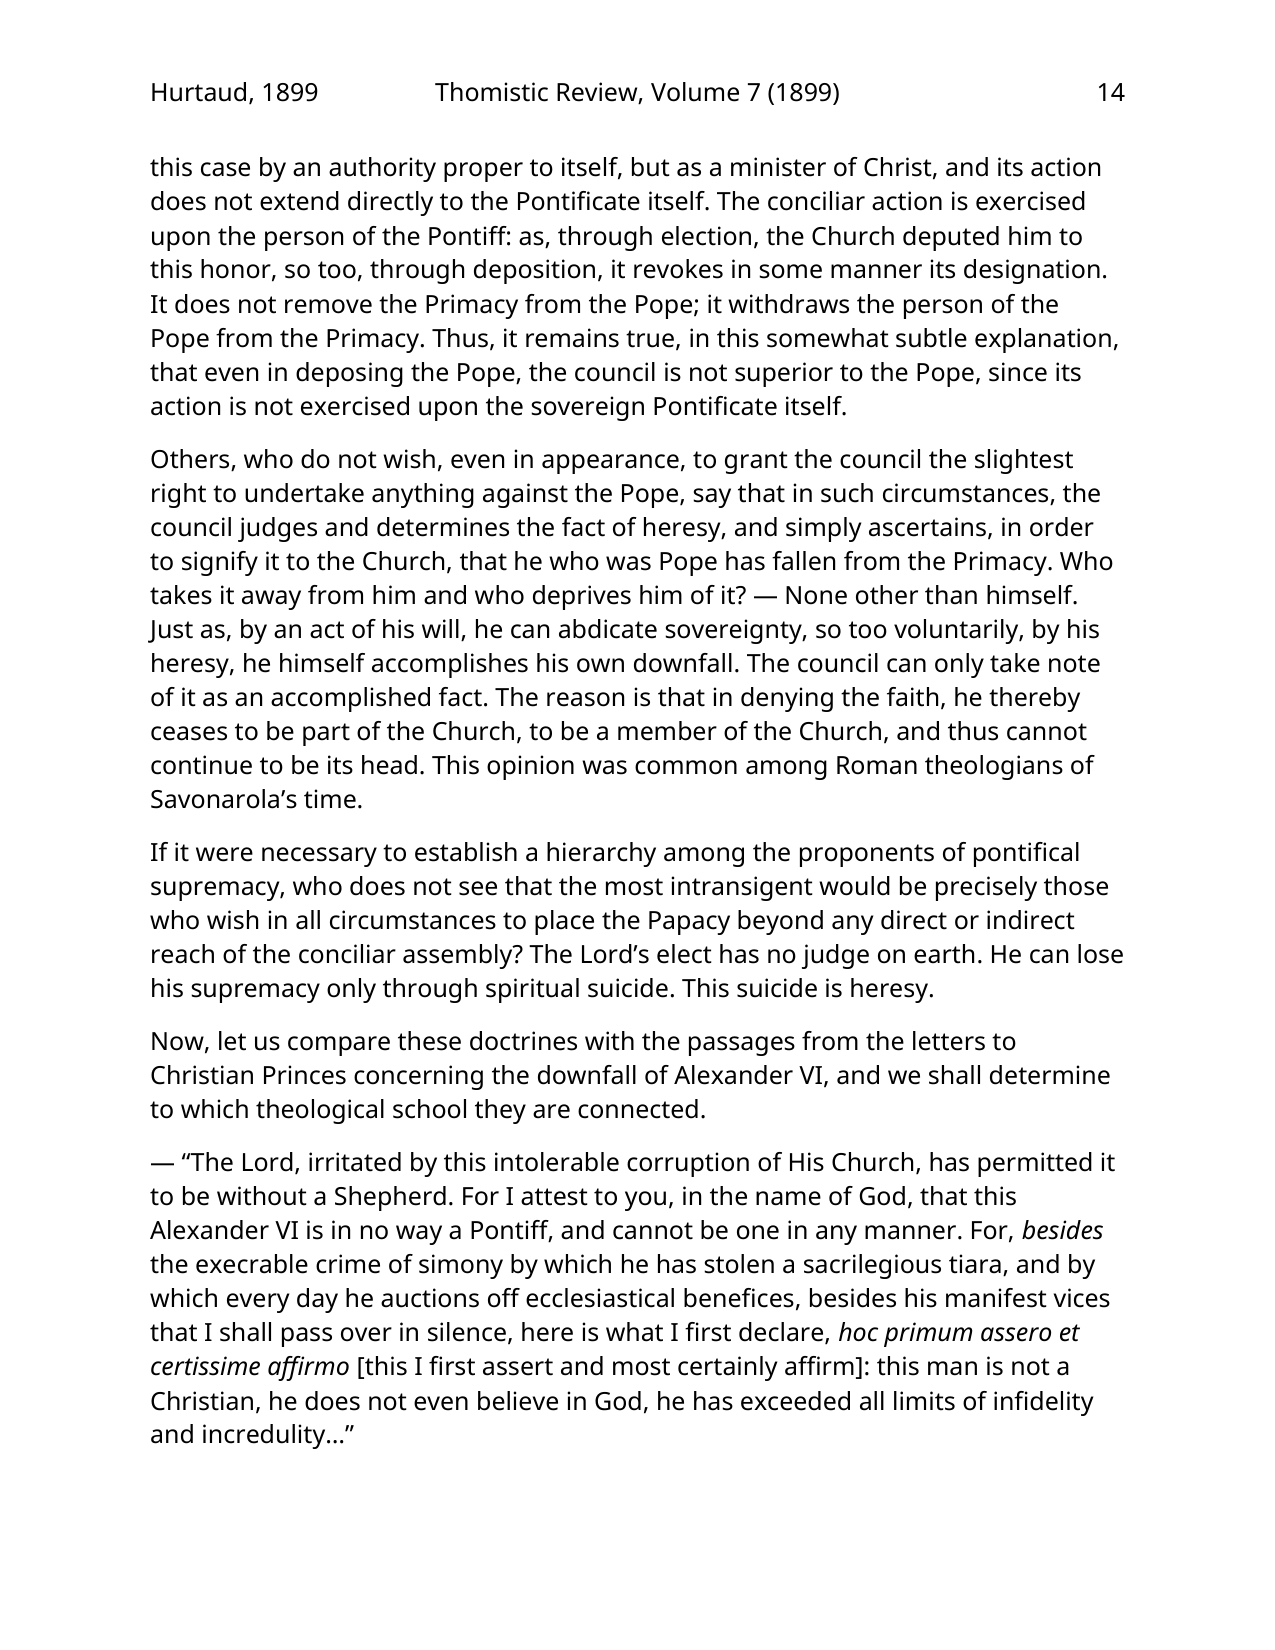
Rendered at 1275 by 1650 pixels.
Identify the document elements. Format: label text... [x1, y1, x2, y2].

text — “The Lord, irritated by this intolerable corruption of His Church, has permitted it to be without a Shepherd. For I attest to you, in the name of God, that this Alexander VI is in no way a Pontiff, and cannot be one in any manner. For, besides the execrable crime of simony by which he has stolen a sacrilegious tiara, and by which every day he auctions off ecclesiastical benefices, besides his manifest vices that I shall pass over in silence, here is what I first declare, hoc primum assero et certissime affirmo [this I first assert and most certainly affirm]: this man is not a Christian, he does not even believe in God, he has exceeded all limits of infidelity and incredulity…” [150, 1145, 1125, 1451]
text Now, let us compare these doctrines with the passages from the letters to Christian Princes concerning the downfall of Alexander VI, and we shall determine to which theological school they are connected. [150, 1024, 1125, 1126]
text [150, 150, 1125, 422]
text Others, who do not wish, even in appearance, to grant the council the slightest right to undertake anything against the Pope, say that in such circumstances, the council judges and determines the fact of heresy, and simply ascertains, in order to signify it to the Church, that he who was Pope has fallen from the Primacy. Who takes it away from him and who deprives him of it? — None other than himself. Just as, by an act of his will, he can abdicate sovereignty, so too voluntarily, by his heresy, he himself accomplishes his own downfall. The council can only take note of it as an accomplished fact. The reason is that in denying the faith, he thereby ceases to be part of the Church, to be a member of the Church, and thus cannot continue to be its head. This opinion was common among Roman theologians of Savonarola’s time. [150, 441, 1125, 816]
text If it were necessary to establish a hierarchy among the proponents of pontifical supremacy, who does not see that the most intransigent would be precisely those who wish in all circumstances to place the Papacy beyond any direct or indirect reach of the conciliar assembly? The Lord’s elect has no judge on earth. He can lose his supremacy only through spiritual suicide. This suicide is heresy. [150, 835, 1125, 1005]
